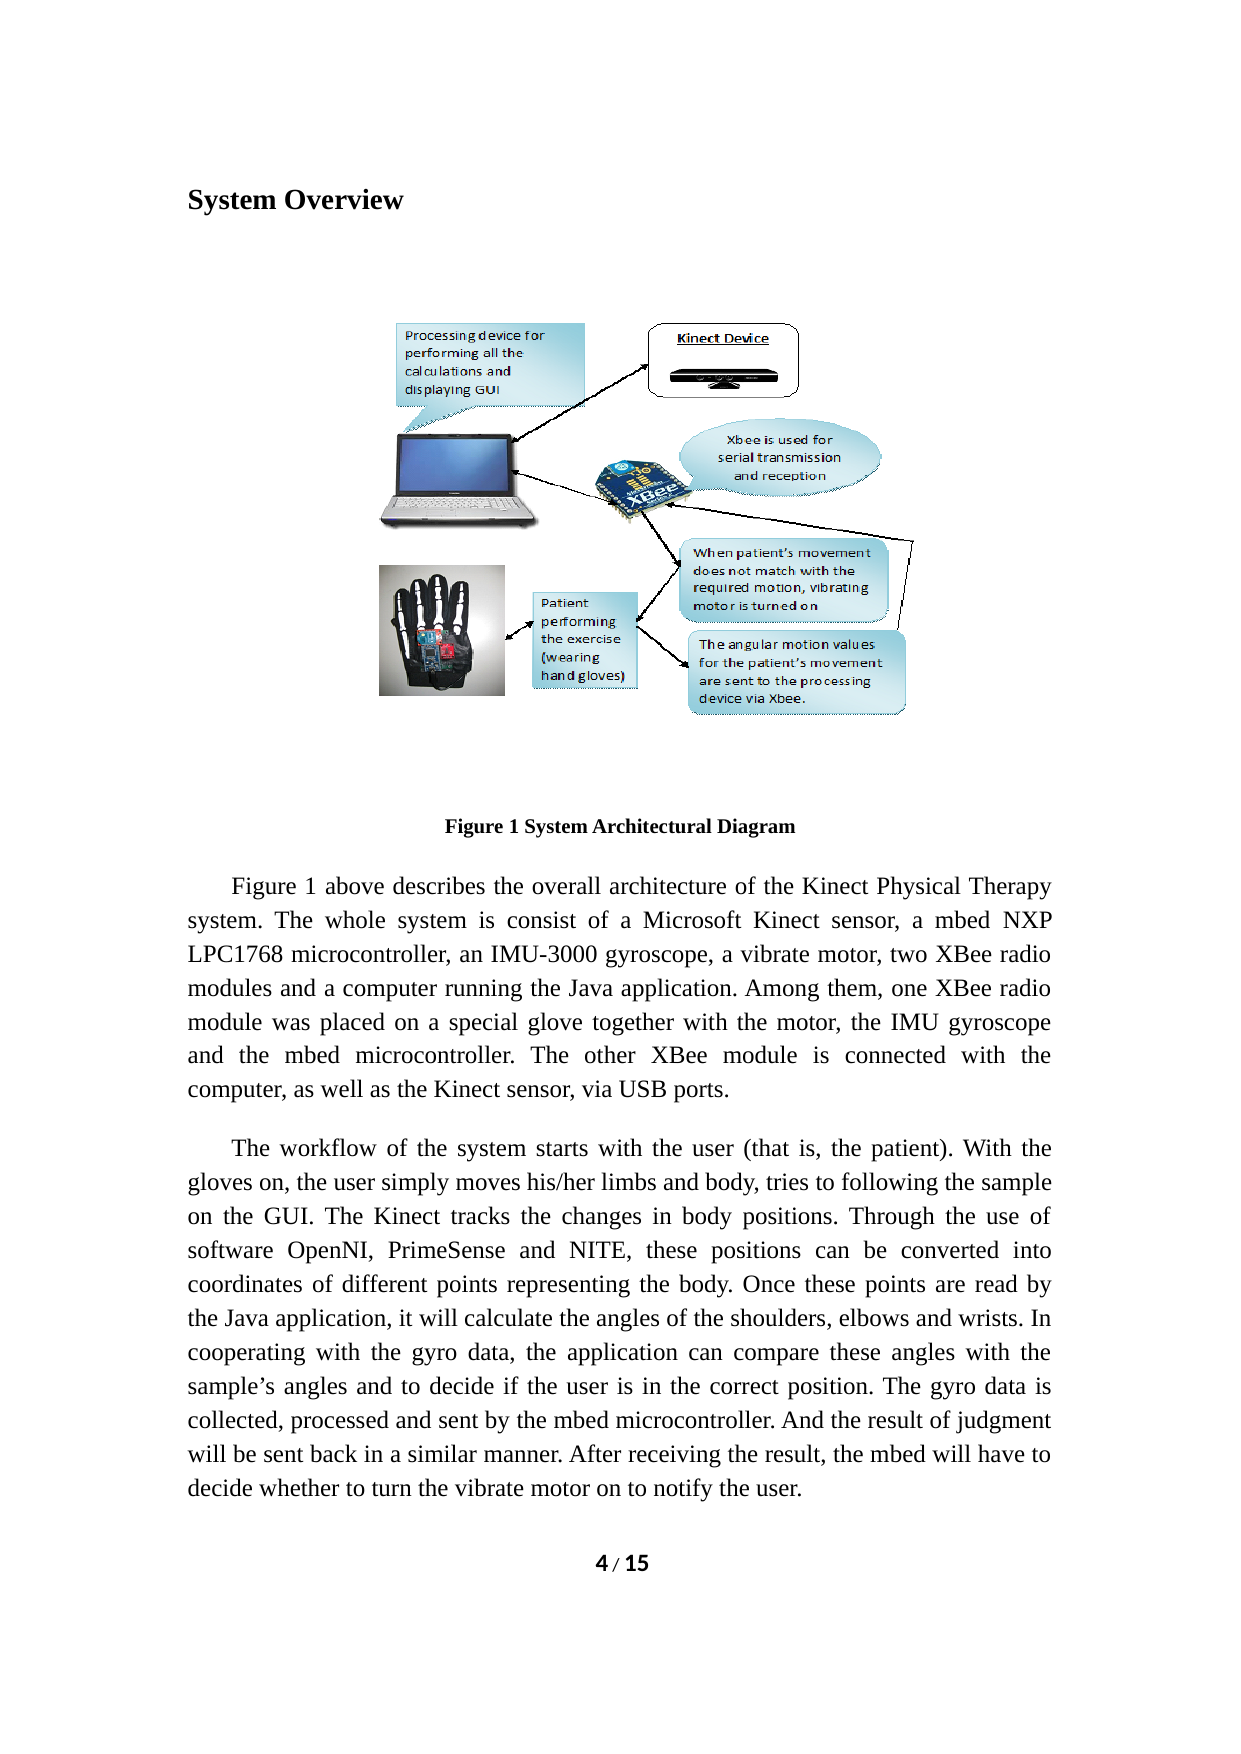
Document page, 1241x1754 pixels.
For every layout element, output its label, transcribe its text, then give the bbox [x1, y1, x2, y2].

picture [187, 240, 1053, 753]
text Figure 1 System Architectural Diagram [187, 809, 1053, 843]
text System Overview [187, 182, 1053, 216]
text The workflow of the system starts with the user (that is, the patient). With the gloves on, the user simply moves his/her limbs and body, tries to following the sample on the GUI. The Kinect tracks the changes in body positions. Through the use of software OpenNI, PrimeSense and NITE, these positions can be converted into coordinates of different points representing the body. Once these points are read by the Java application, it will calculate the angles of the shoulders, elbows and wrists. In cooperating with the gyro data, the application can compare these angles with the sample’s angles and to decide if the user is in the correct position. The gyro data is collected, processed and sent by the mbed microcontroller. And the result of judgment will be sent back in a similar manner. After receiving the result, the mbed will have to decide whether to turn the vibrate motor on to notify the user. [187, 1131, 1053, 1504]
text Figure 1 above describes the overall architecture of the Kinect Physical Therapy system. The whole system is consist of a Microsoft Kinect sensor, a mbed NXP LPC1768 microcontroller, an IMU-3000 gyroscope, a vibrate motor, two XBee radio modules and a computer running the Java application. Among them, one XBee radio module was placed on a special glove together with the motor, the IMU gyroscope and the mbed microcontroller. The other XBee module is connected with the computer, as well as the Kinect sensor, via USB ports. [187, 868, 1053, 1106]
